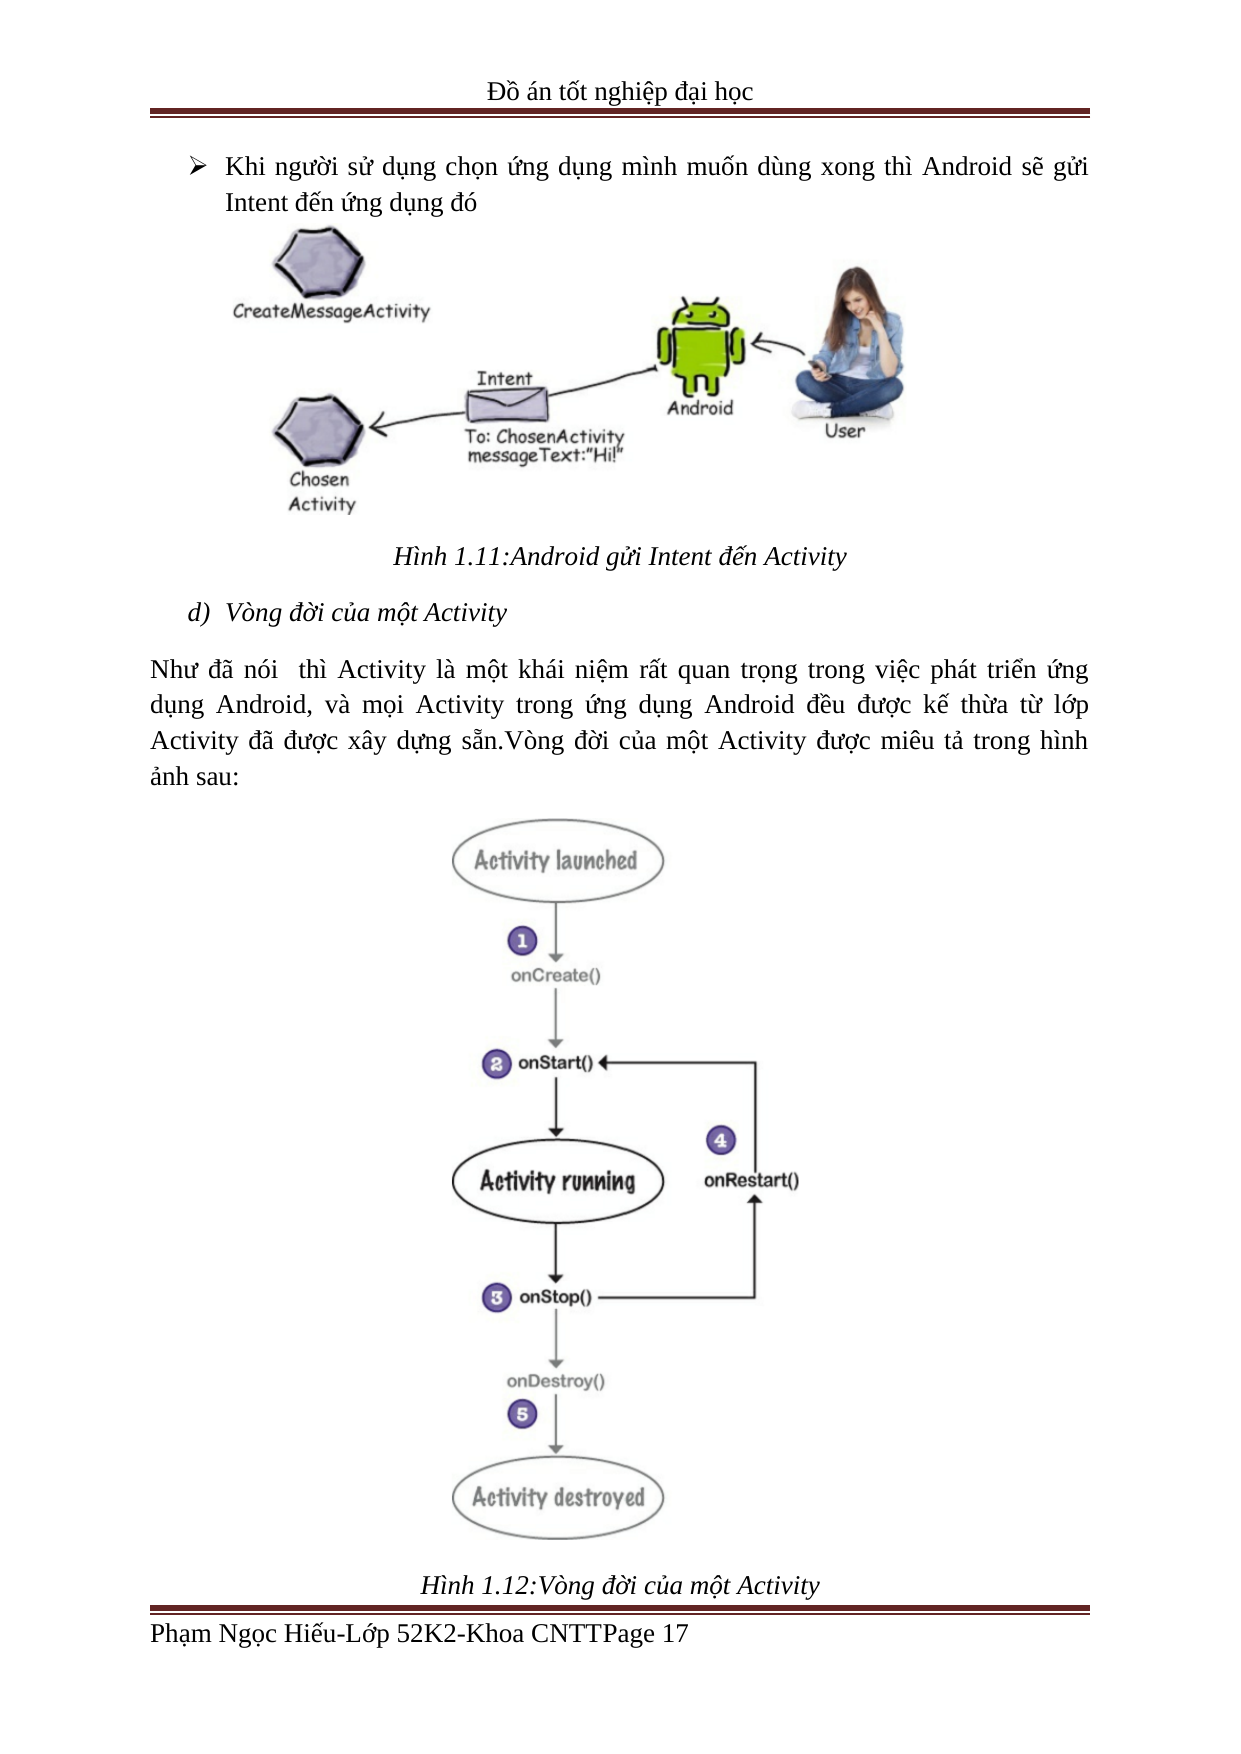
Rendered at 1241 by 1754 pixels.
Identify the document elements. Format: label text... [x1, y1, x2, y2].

list Vòng đời của một Activity [187, 596, 1090, 627]
picture [431, 816, 810, 1544]
list Khi người sử dụng chọn ứng dụng mình muốn dùng xong thì Android sẽ gửi Intent đến ứng dụng đó [187, 150, 1090, 217]
text Hình 1.11:Android gửi Intent đến Activity [150, 539, 1090, 571]
text Hình 1.12:Vòng đời của một Activity [150, 1569, 1090, 1600]
text Như đã nói thì Activity là một khái niệm rất quan trọng trong việc phát triển ứng dụng Android, và mọi Activity trong ứng dụng Android đều được kế thừa từ lớp Activity đã được xây dựng sẵn.Vòng đời của một Activity được miêu tả trong hình ảnh sau: [150, 653, 1090, 791]
picture [225, 221, 909, 515]
